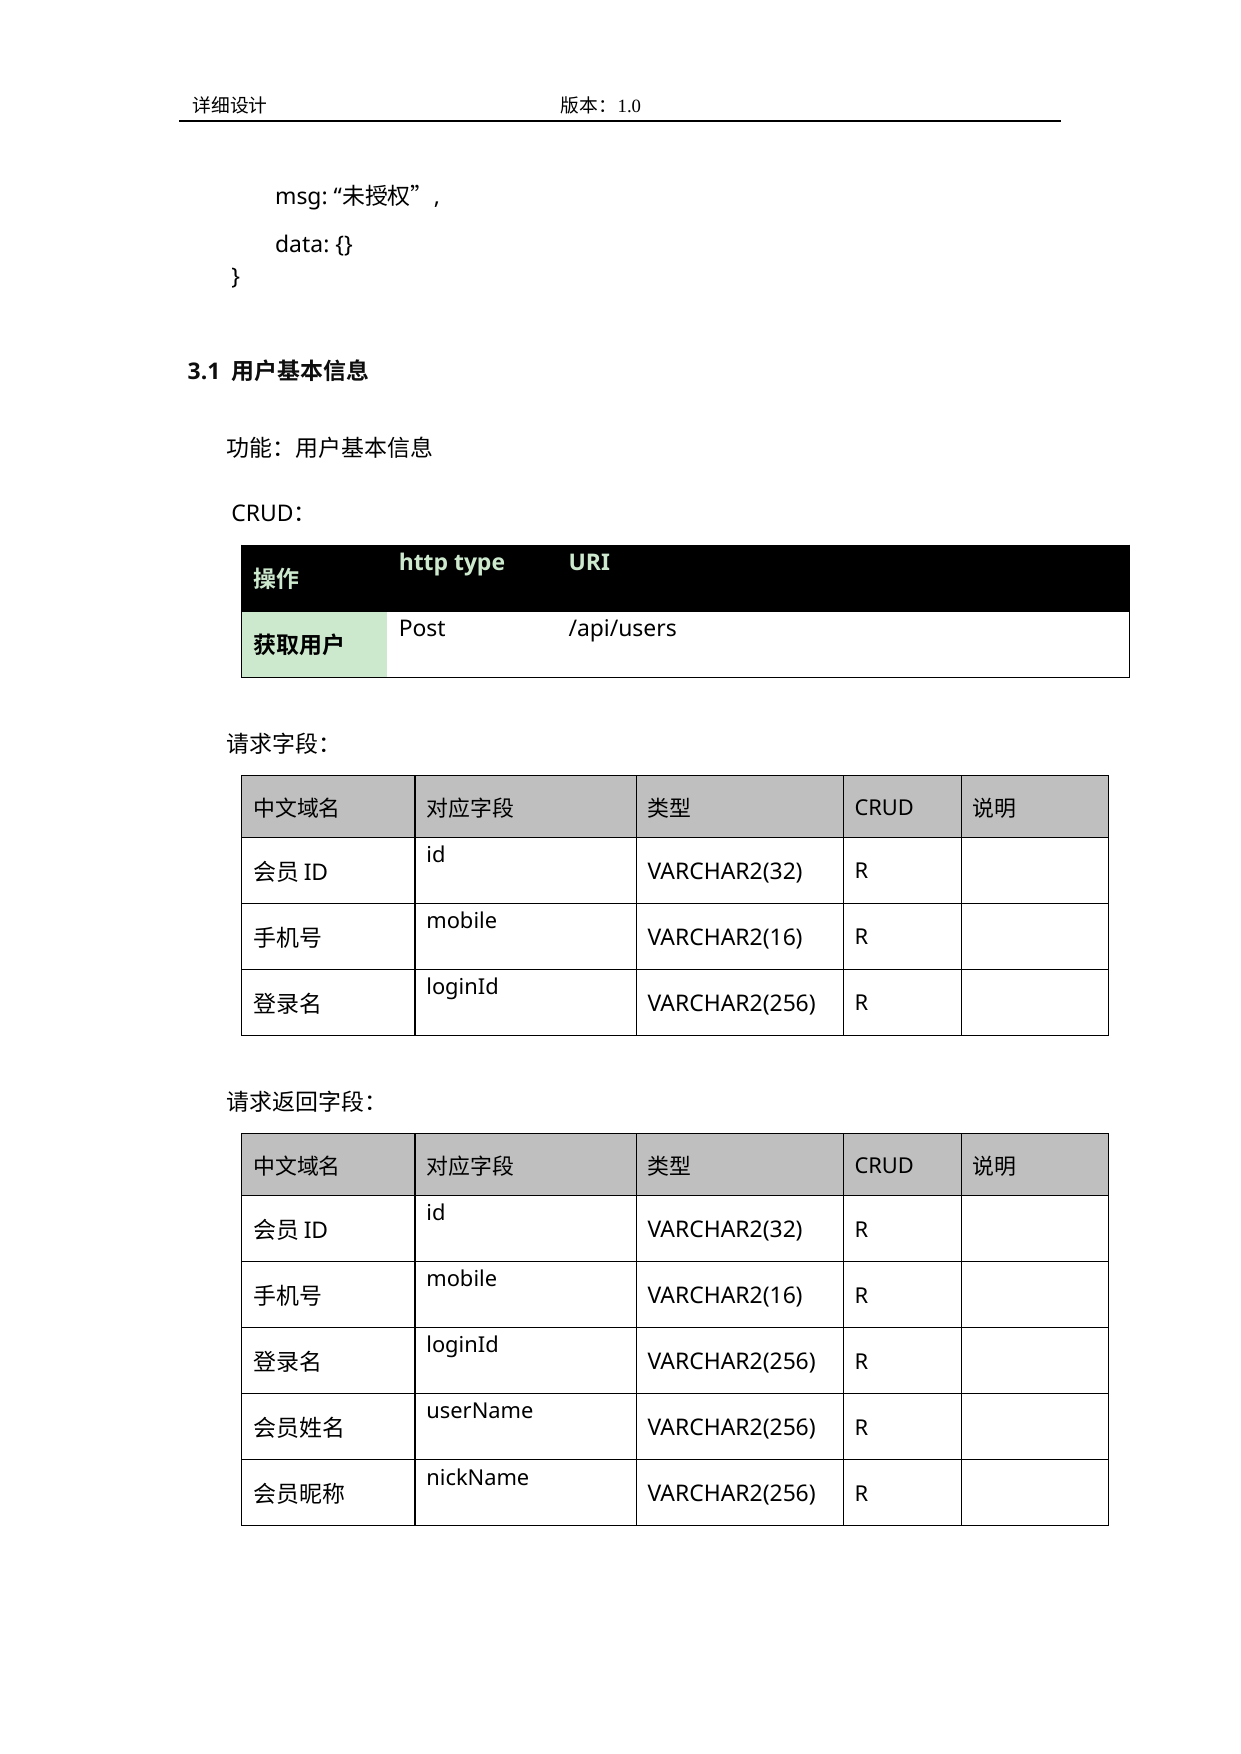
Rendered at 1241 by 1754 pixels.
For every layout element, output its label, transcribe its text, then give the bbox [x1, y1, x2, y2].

text } [231, 259, 1053, 292]
table_cell R [844, 1196, 961, 1261]
table_cell 获取用户 [242, 612, 387, 677]
table_header 说明 [962, 776, 1108, 837]
table_cell 会员姓名 [242, 1394, 414, 1459]
table_header CRUD [844, 776, 961, 837]
table_header 对应字段 [416, 776, 636, 837]
text data: {} [231, 227, 1053, 259]
table_cell VARCHAR2(32) [637, 1196, 843, 1261]
table_cell [962, 1460, 1108, 1525]
table_cell id [416, 838, 636, 903]
table_header 对应字段 [416, 1134, 636, 1195]
table_cell VARCHAR2(256) [637, 1460, 843, 1525]
table_header 类型 [637, 1134, 843, 1195]
table_cell VARCHAR2(16) [637, 1262, 843, 1327]
table_cell [962, 970, 1108, 1035]
table_cell [962, 904, 1108, 969]
table_cell R [844, 1262, 961, 1327]
table_cell [962, 1262, 1108, 1327]
table_cell 登录名 [242, 970, 414, 1035]
subtitle 用户基本信息 [187, 337, 1053, 402]
table_header 中文域名 [242, 1134, 414, 1195]
table_cell VARCHAR2(256) [637, 1394, 843, 1459]
table_cell 登录名 [242, 1328, 414, 1393]
text 请求返回字段： [226, 1068, 1053, 1133]
table_cell R [844, 1460, 961, 1525]
text 请求字段： [226, 710, 1053, 775]
text 功能：用户基本信息 [226, 414, 1053, 479]
table_cell VARCHAR2(256) [637, 1328, 843, 1393]
table_cell loginId [416, 1328, 636, 1393]
table_cell mobile [416, 904, 636, 969]
table_cell R [844, 970, 961, 1035]
table_header 说明 [962, 1134, 1108, 1195]
table_cell VARCHAR2(16) [637, 904, 843, 969]
table_header 中文域名 [242, 776, 414, 837]
table_cell [962, 1328, 1108, 1393]
table_cell [962, 1394, 1108, 1459]
table_cell 会员ID [242, 838, 414, 903]
table_header 操作 [242, 546, 387, 611]
text msg: “未授权”, [231, 162, 1053, 227]
text CRUD： [231, 479, 1053, 544]
table_cell [962, 838, 1108, 903]
table_cell loginId [416, 970, 636, 1035]
table_cell R [844, 904, 961, 969]
table_cell R [844, 1394, 961, 1459]
table_cell 手机号 [242, 904, 414, 969]
table_header URI [557, 546, 1129, 611]
table_cell 会员ID [242, 1196, 414, 1261]
table_header CRUD [844, 1134, 961, 1195]
table_cell [962, 1196, 1108, 1261]
table_cell id [416, 1196, 636, 1261]
table_header http type [387, 546, 557, 611]
table_cell R [844, 838, 961, 903]
table_cell R [844, 1328, 961, 1393]
table_cell 会员昵称 [242, 1460, 414, 1525]
table_cell 手机号 [242, 1262, 414, 1327]
table_cell userName [416, 1394, 636, 1459]
table_cell nickName [416, 1460, 636, 1525]
table_cell VARCHAR2(256) [637, 970, 843, 1035]
table_header 类型 [637, 776, 843, 837]
table_cell mobile [416, 1262, 636, 1327]
table_cell /api/users [557, 612, 1129, 677]
table_cell Post [387, 612, 557, 677]
table_cell VARCHAR2(32) [637, 838, 843, 903]
